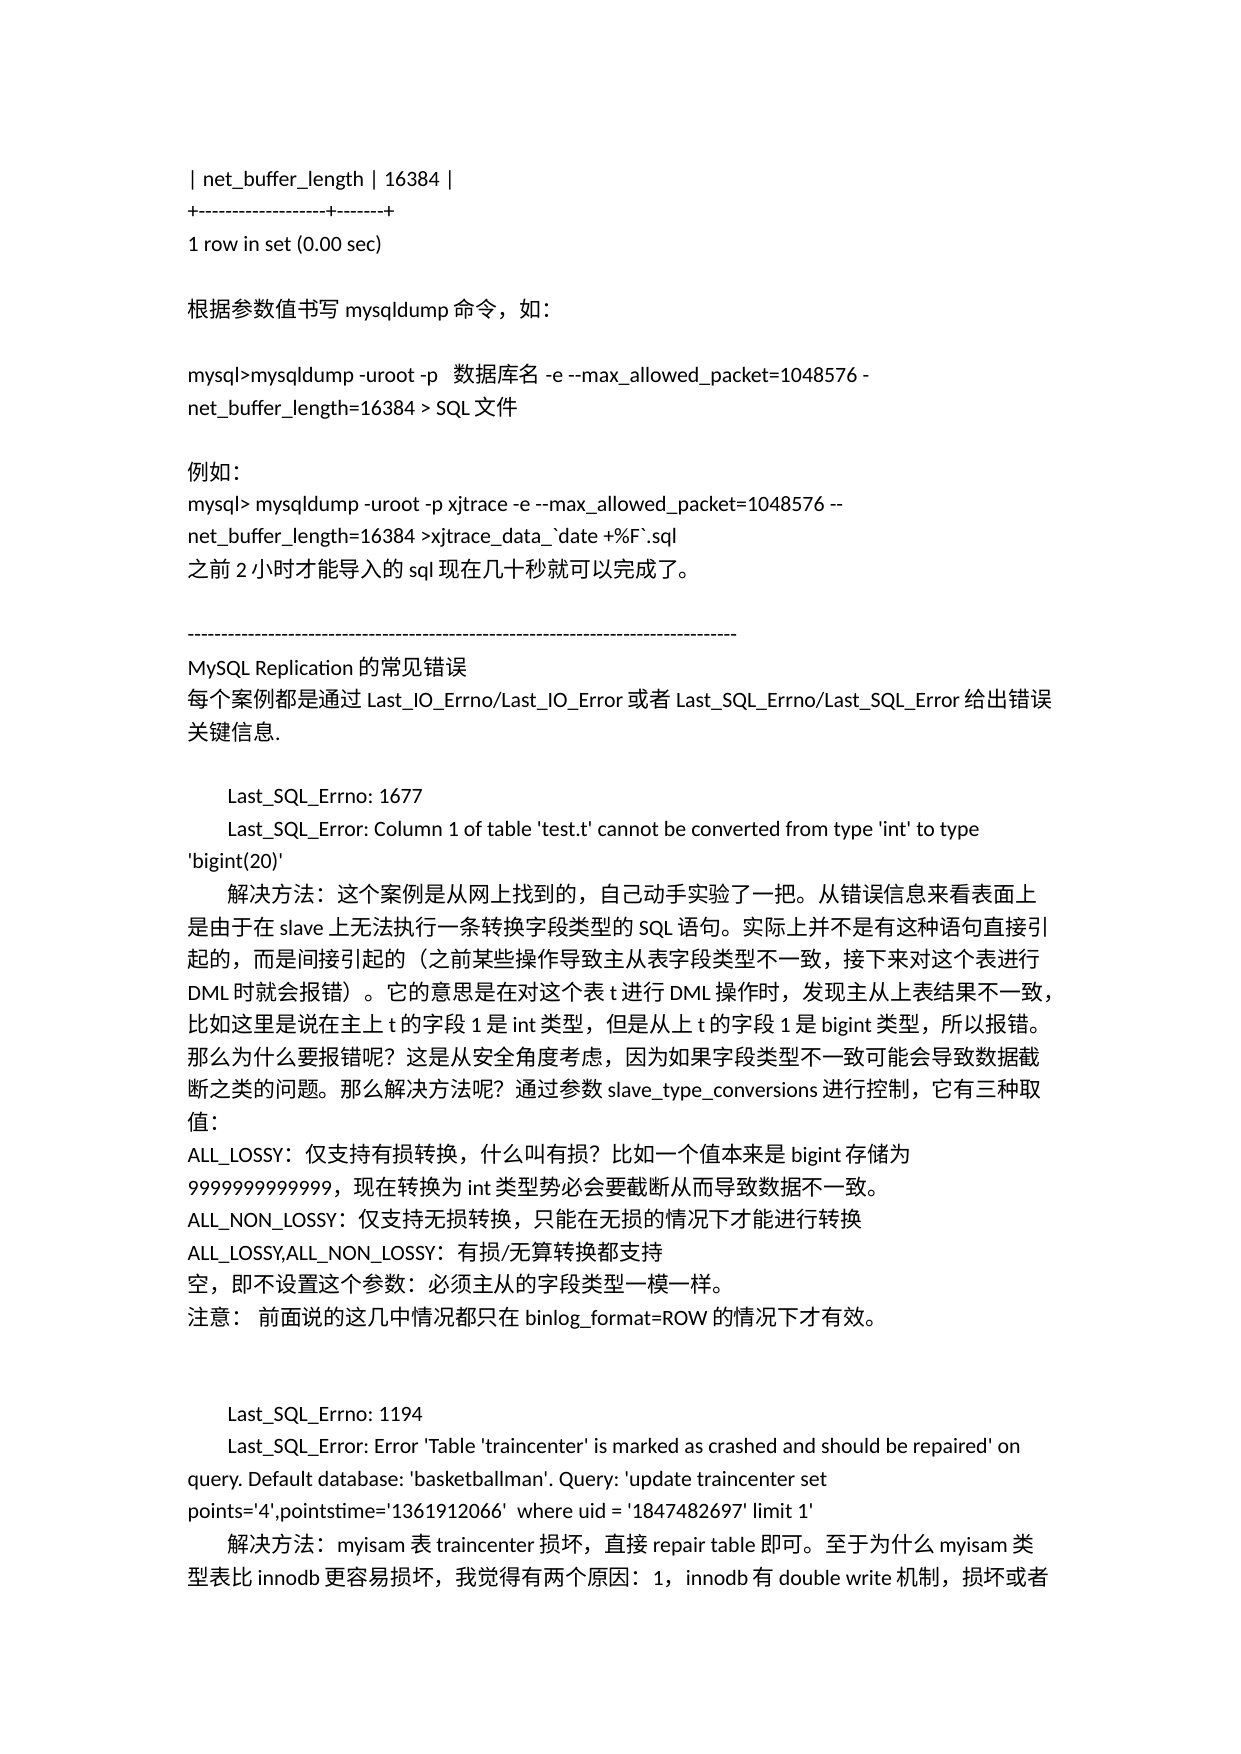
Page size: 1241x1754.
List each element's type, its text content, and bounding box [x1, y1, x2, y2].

text MySQL Replication的常见错误 [187, 649, 1053, 682]
text 例如： [187, 454, 1053, 487]
text 每个案例都是通过Last_IO_Errno/Last_IO_Error或者Last_SQL_Errno/Last_SQL_Error给出错误关键信息. Last_SQL_Errno: 1677 Last_SQL_Error: Column 1 of table 'test.t' cannot be converted from type 'int' to type 'bigint(20)' 解决方法：这个案例是从网上找到的，自己动手实验了一把。从错误信息来看表面上是由于在slave上无法执行一条转换字段类型的SQL语句。实际上并不是有这种语句直接引起的，而是间接引起的（之前某些操作导致主从表字段类型不一致，接下来对这个表进行DML时就会报错）。它的意思是在对这个表t进行DML操作时，发现主从上表结果不一致，比如这里是说在主上t的字段1是int类型，但是从上t的字段1是bigint类型，所以报错。那么为什么要报错呢？这是从安全角度考虑，因为如果字段类型不一致可能会导致数据截断之类的问题。那么解决方法呢？通过参数slave_type_conversions进行控制，它有三种取值： ALL_LOSSY：仅支持有损转换，什么叫有损？比如一个值本来是bigint存储为9999999999999，现在转换为int类型势必会要截断从而导致数据不一致。 ALL_NON_LOSSY：仅支持无损转换，只能在无损的情况下才能进行转换 ALL_LOSSY,ALL_NON_LOSSY：有损/无算转换都支持 空，即不设置这个参数：必须主从的字段类型一模一样。 注意： 前面说的这几中情况都只在binlog_format=ROW的情况下才有效。 [187, 682, 1053, 1364]
text mysql>mysqldump -uroot -p 数据库名 -e --max_allowed_packet=1048576 -net_buffer_length=16384 > SQL文件 [187, 324, 1053, 422]
text ---------------------------------------------------------------------------------- [187, 617, 1053, 649]
text 1 row in set (0.00 sec) [187, 227, 1053, 259]
text 之前2小时才能导入的sql现在几十秒就可以完成了。 [187, 552, 1053, 584]
text | net_buffer_length | 16384 | [187, 162, 1053, 194]
text mysql> mysqldump -uroot -p xjtrace -e --max_allowed_packet=1048576 --net_buffer_length=16384 >xjtrace_data_`date +%F`.sql [187, 487, 1053, 552]
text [187, 1364, 1053, 1592]
text 根据参数值书写mysqldump命令，如： [187, 259, 1053, 324]
text +-------------------+-------+ [187, 194, 1053, 227]
